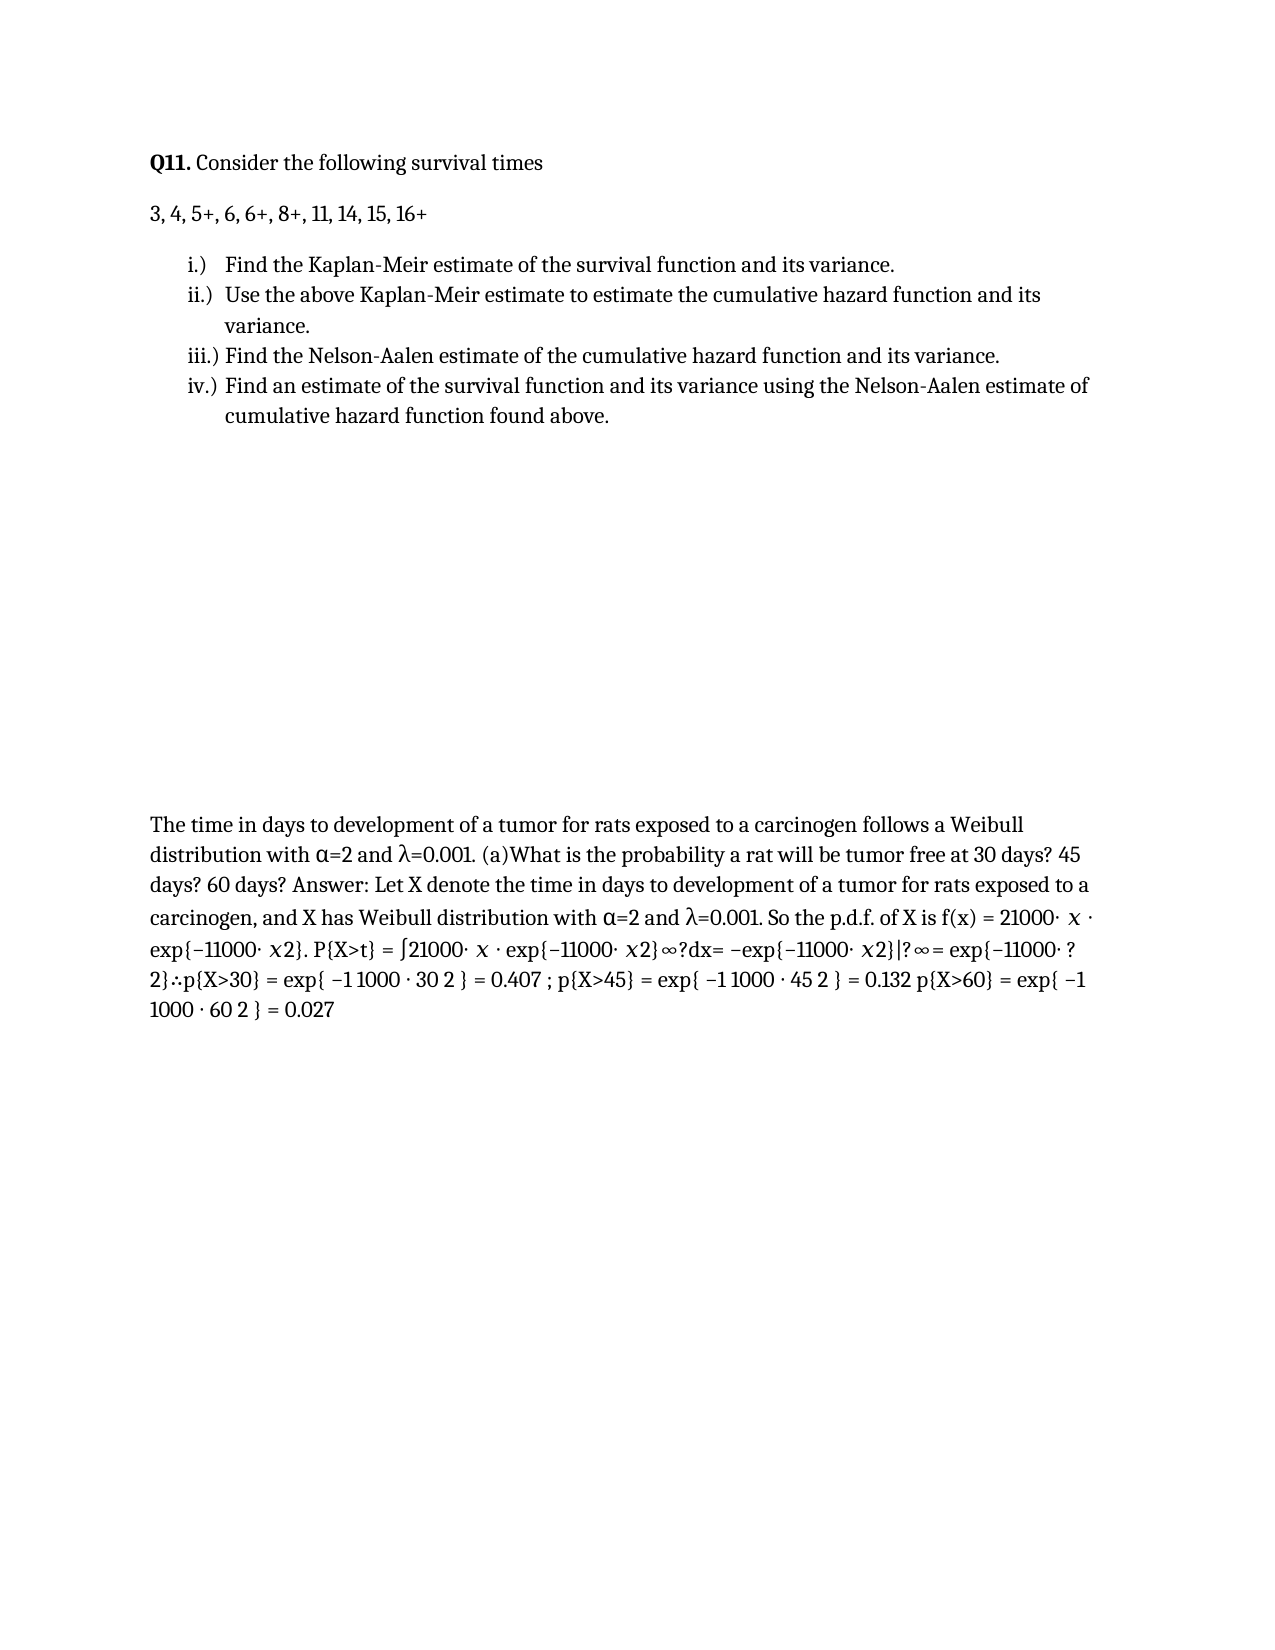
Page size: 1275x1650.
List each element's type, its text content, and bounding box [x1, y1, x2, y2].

list Find an estimate of the survival function and its variance using the Nelson-Aalen estimate of cumulative hazard function found above. [187, 373, 1125, 429]
text The time in days to development of a tumor for rats exposed to a carcinogen follows a Weibull distribution with α=2 and λ=0.001. (a)What is the probability a rat will be tumor free at 30 days? 45 days? 60 days? Answer: Let X denote the time in days to development of a tumor for rats exposed to a carcinogen, and X has Weibull distribution with α=2 and λ=0.001. So the p.d.f. of X is f(x) = 21000∙ 𝑥 ∙ exp{−11000∙ 𝑥2}. P{X>t} = ∫21000∙ 𝑥 ∙ exp{−11000∙ 𝑥2}∞?dx= −exp{−11000∙ 𝑥2}|?∞= exp{−11000∙ ?2}∴p{X>30} = exp{ −1 1000 ∙ 30 2 } = 0.407 ; p{X>45} = exp{ −1 1000 ∙ 45 2 } = 0.132 p{X>60} = exp{ −1 1000 ∙ 60 2 } = 0.027 [150, 811, 1125, 1024]
text Q11. Consider the following survival times [150, 150, 1125, 176]
list Use the above Kaplan-Meir estimate to estimate the cumulative hazard function and its variance. [187, 282, 1125, 339]
text 3, 4, 5+, 6, 6+, 8+, 11, 14, 15, 16+ [150, 201, 1125, 227]
list Find the Kaplan-Meir estimate of the survival function and its variance. [187, 252, 1125, 278]
list Find the Nelson-Aalen estimate of the cumulative hazard function and its variance. [187, 343, 1125, 369]
